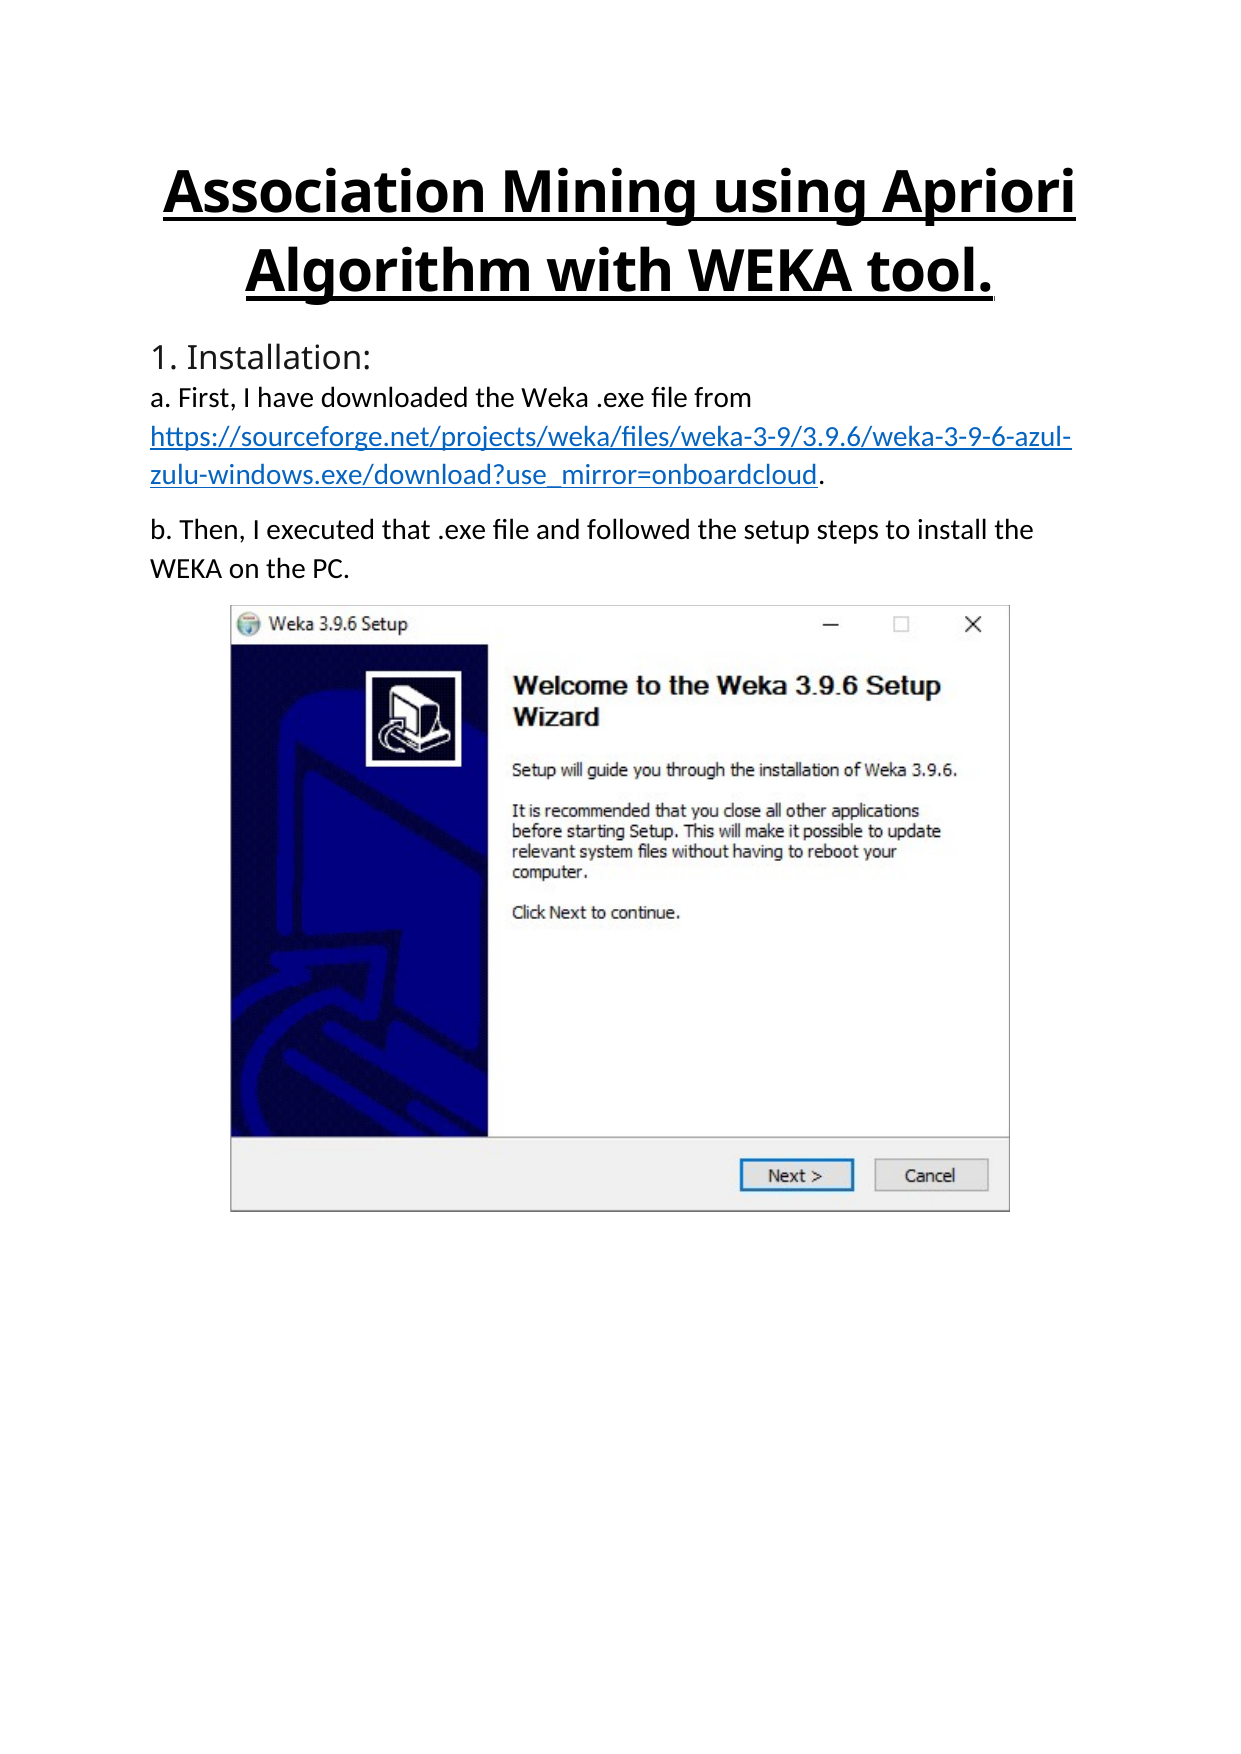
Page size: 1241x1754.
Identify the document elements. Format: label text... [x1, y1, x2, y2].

subtitle 1. Installation: [150, 334, 1090, 379]
text a. First, I have downloaded the Weka .exe file from https://sourceforge.net/projects/weka/files/weka-3-9/3.9.6/weka-3-9-6-azul-zulu-windows.exe/download?use_mirror=onboardcloud. [150, 379, 1090, 492]
picture [230, 605, 1010, 1212]
title Association Mining using Apriori Algorithm with WEKA tool. [150, 150, 1090, 309]
text b. Then, I executed that .exe file and followed the setup steps to install the WEKA on the PC. [150, 511, 1090, 585]
